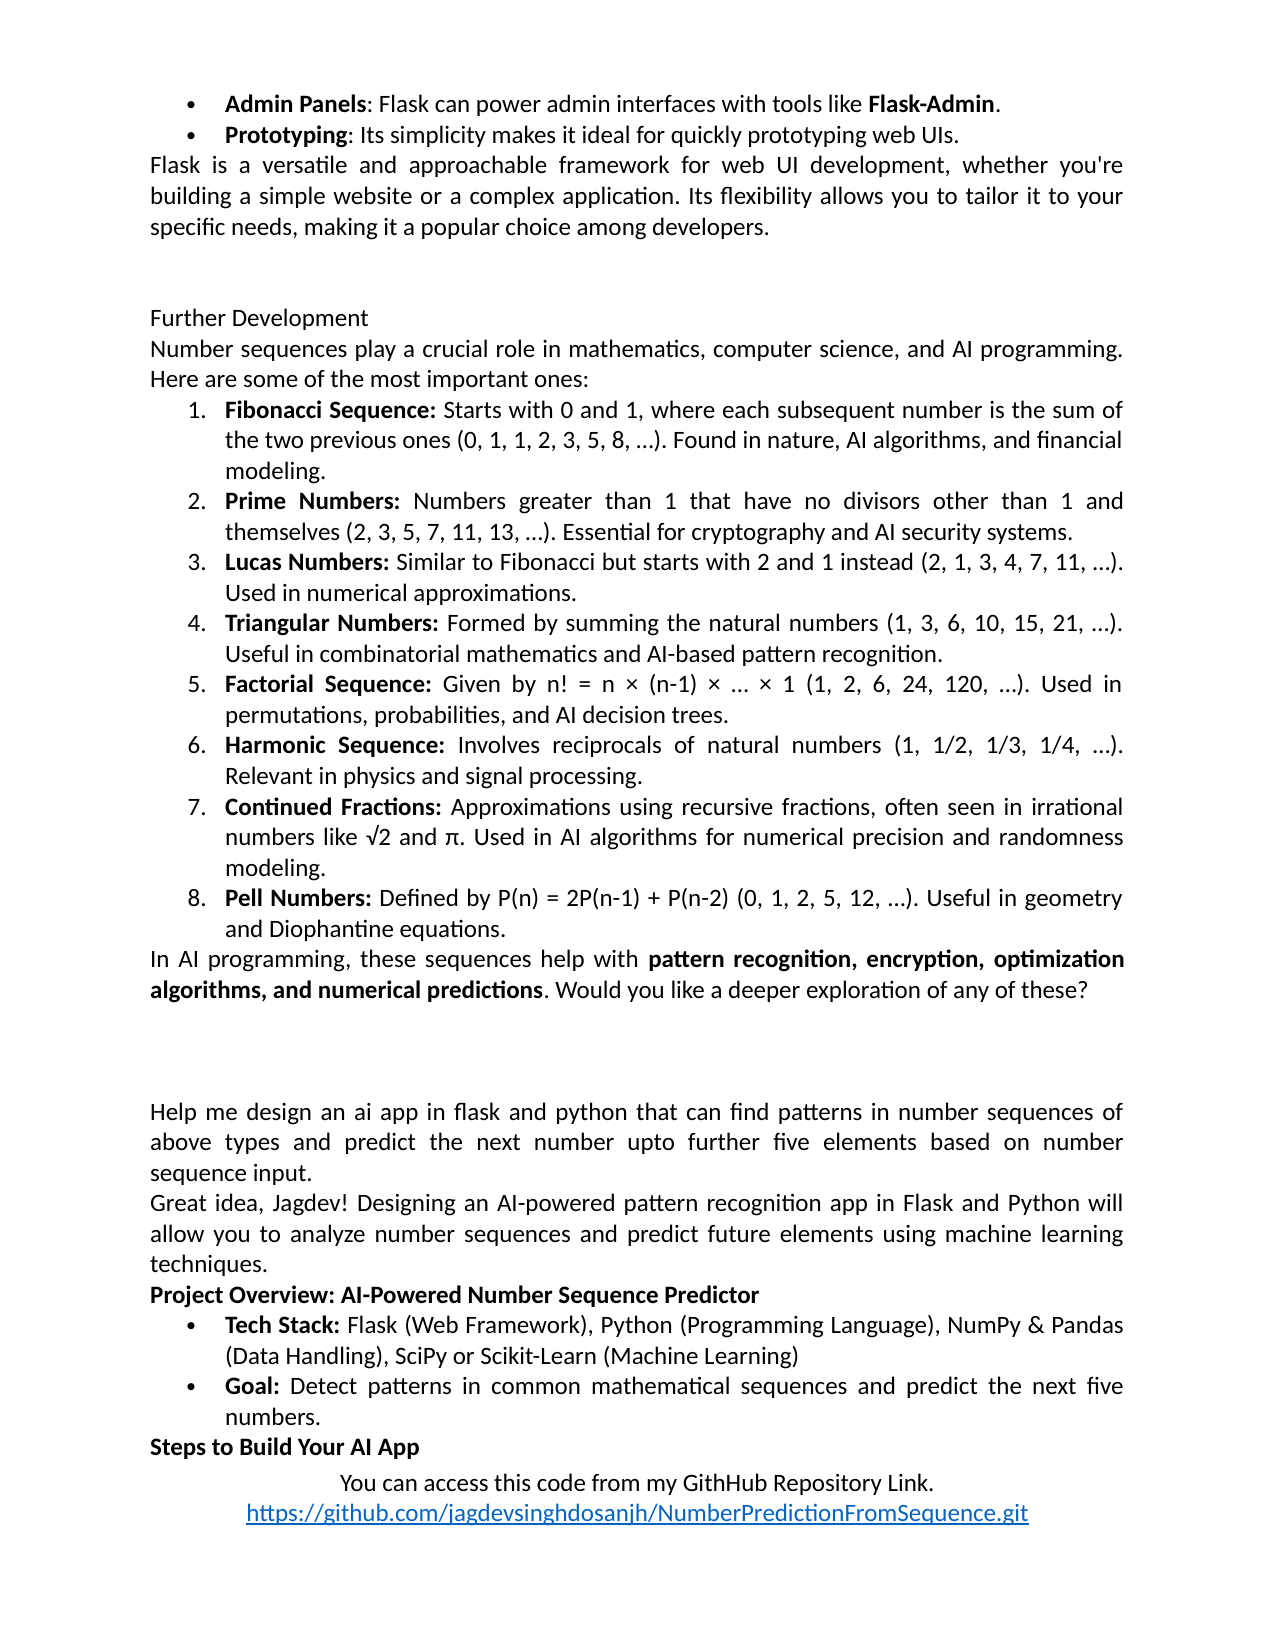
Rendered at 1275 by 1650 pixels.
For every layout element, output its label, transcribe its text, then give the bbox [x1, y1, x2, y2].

text Project Overview: AI-Powered Number Sequence Predictor [150, 1279, 1125, 1309]
list Triangular Numbers: Formed by summing the natural numbers (1, 3, 6, 10, 15, 21, …). Useful in combinatorial mathematics and AI-based pattern recognition. [187, 607, 1125, 668]
text In AI programming, these sequences help with pattern recognition, encryption, optimization algorithms, and numerical predictions. Would you like a deeper exploration of any of these? [150, 943, 1125, 1004]
text Steps to Build Your AI App [150, 1432, 1125, 1462]
list Harmonic Sequence: Involves reciprocals of natural numbers (1, 1/2, 1/3, 1/4, …). Relevant in physics and signal processing. [187, 729, 1125, 791]
list Admin Panels: Flask can power admin interfaces with tools like Flask-Admin. [187, 89, 1125, 119]
list Pell Numbers: Defined by P(n) = 2P(n-1) + P(n-2) (0, 1, 2, 5, 12, …). Useful in geometry and Diophantine equations. [187, 882, 1125, 943]
text Flask is a versatile and approachable framework for web UI development, whether you're building a simple website or a complex application. Its flexibility allows you to tailor it to your specific needs, making it a popular choice among developers. [150, 150, 1125, 241]
text Help me design an ai app in flask and python that can find patterns in number sequences of above types and predict the next number upto further five elements based on number sequence input. [150, 1096, 1125, 1187]
list Prime Numbers: Numbers greater than 1 that have no divisors other than 1 and themselves (2, 3, 5, 7, 11, 13, …). Essential for cryptography and AI security systems. [187, 485, 1125, 546]
list Continued Fractions: Approximations using recursive fractions, often seen in irrational numbers like √2 and π. Used in AI algorithms for numerical precision and randomness modeling. [187, 791, 1125, 882]
list Fibonacci Sequence: Starts with 0 and 1, where each subsequent number is the sum of the two previous ones (0, 1, 1, 2, 3, 5, 8, …). Found in nature, AI algorithms, and financial modeling. [187, 394, 1125, 485]
text Further Development [150, 302, 1125, 333]
list Prototyping: Its simplicity makes it ideal for quickly prototyping web UIs. [187, 119, 1125, 150]
list Factorial Sequence: Given by n! = n × (n-1) × … × 1 (1, 2, 6, 24, 120, …). Used in permutations, probabilities, and AI decision trees. [187, 668, 1125, 729]
list Tech Stack: Flask (Web Framework), Python (Programming Language), NumPy & Pandas (Data Handling), SciPy or Scikit-Learn (Machine Learning) [187, 1309, 1125, 1371]
list Goal: Detect patterns in common mathematical sequences and predict the next five numbers. [187, 1371, 1125, 1432]
text Number sequences play a crucial role in mathematics, computer science, and AI programming. Here are some of the most important ones: [150, 333, 1125, 394]
list Lucas Numbers: Similar to Fibonacci but starts with 2 and 1 instead (2, 1, 3, 4, 7, 11, …). Used in numerical approximations. [187, 546, 1125, 607]
text Great idea, Jagdev! Designing an AI-powered pattern recognition app in Flask and Python will allow you to analyze number sequences and predict future elements using machine learning techniques. [150, 1187, 1125, 1279]
